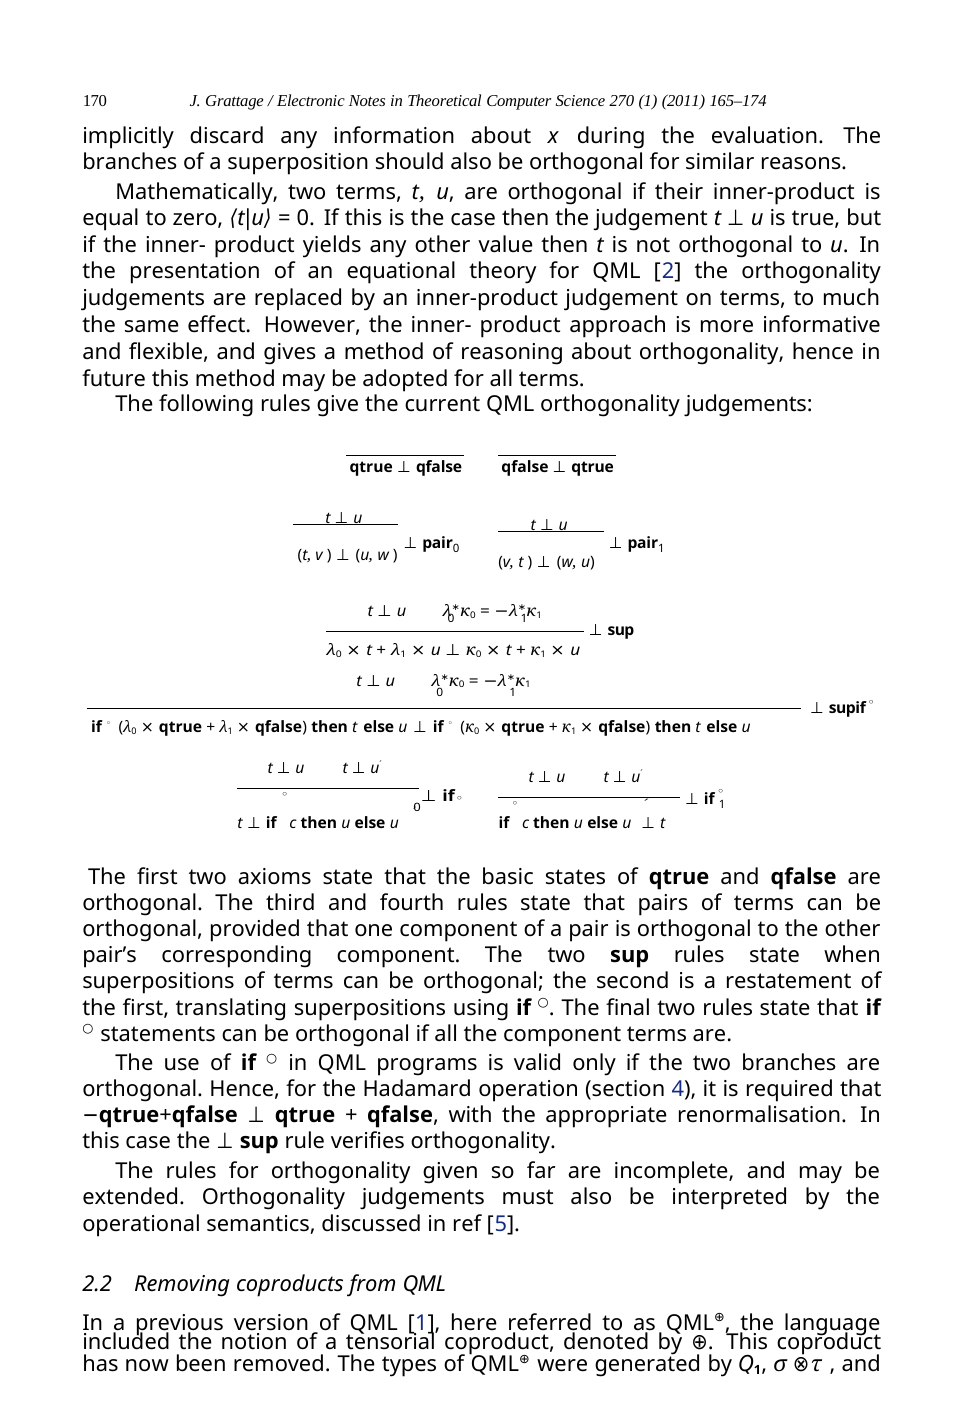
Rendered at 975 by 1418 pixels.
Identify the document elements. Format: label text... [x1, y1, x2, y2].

text t ⊥ if c then u else u [237, 815, 412, 832]
text implicitly discard any information about x during the evaluation. The branches of a superposition should also be orthogonal for similar reasons. [82, 122, 881, 176]
text t ⊥ u t ⊥ u′ [528, 766, 649, 787]
text (v, t ) ⊥ (w, u) [498, 551, 604, 572]
text λ0 × t + λ1 × u ⊥ κ0 × t + κ1 × u [326, 639, 904, 659]
text ⊥ supif [71, 698, 866, 717]
list Removing coproducts from QML [82, 1268, 904, 1297]
text ⊥ if 1 [685, 784, 904, 809]
text The first two axioms state that the basic states of qtrue and qfalse are orthogonal. The third and fourth rules state that pairs of terms can be orthogonal, provided that one component of a pair is orthogonal to the other pair’s corresponding component. The two sup rules state when superpositions of terms can be orthogonal; the second is a restatement of the first, translating superpositions using if ○. The final two rules state that if ○ statements can be orthogonal if all the component terms are. [82, 864, 881, 1048]
text (t, v ) ⊥ (u, w ) [71, 544, 398, 565]
text t ⊥ u λ∗κ0 = −λ∗κ1 [71, 600, 838, 621]
text The use of if ○ in QML programs is valid only if the two branches are orthogonal. Hence, for the Hadamard operation (section 4), it is required that −qtrue+qfalse ⊥ qtrue + qfalse, with the appropriate renormalisation. In this case the ⊥ sup rule verifies orthogonality. [82, 1050, 881, 1155]
text Mathematically, two terms, t, u, are orthogonal if their inner-product is equal to zero, ⟨t|u⟩ = 0. If this is the case then the judgement t ⊥ u is true, but if the inner- product yields any other value then t is not orthogonal to u. In the presentation of an equational theory for QML [2] the orthogonality judgements are replaced by an inner-product judgement on terms, to much the same effect. However, the inner- product approach is more informative and flexible, and gives a method of reasoning about orthogonality, hence in future this method may be adopted for all terms. [82, 178, 881, 393]
text ′ ⊥ if 0 [413, 788, 463, 815]
text qtrue ⊥ qfalse qfalse ⊥ qtrue [71, 456, 892, 477]
text ⊥ pair0 [403, 532, 463, 556]
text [82, 1313, 881, 1378]
text The following rules give the current QML orthogonality judgements: [115, 393, 904, 416]
text ⊥ sup [589, 621, 904, 639]
text t ⊥ u [498, 514, 604, 531]
text if ◦ (λ0 × qtrue + λ1 × qfalse) then t else u ⊥ if ◦ (κ0 × qtrue + κ1 × qfalse) then t else u [91, 717, 904, 737]
text ⊥ pair1 [608, 532, 904, 556]
text if c then u else u ⊥ t [498, 815, 904, 832]
text t ⊥ u t ⊥ u′ [267, 757, 387, 778]
text The rules for orthogonality given so far are incomplete, and may be extended. Orthogonality judgements must also be interpreted by the operational semantics, discussed in ref [5]. [82, 1157, 881, 1237]
text t ⊥ u [71, 507, 398, 528]
